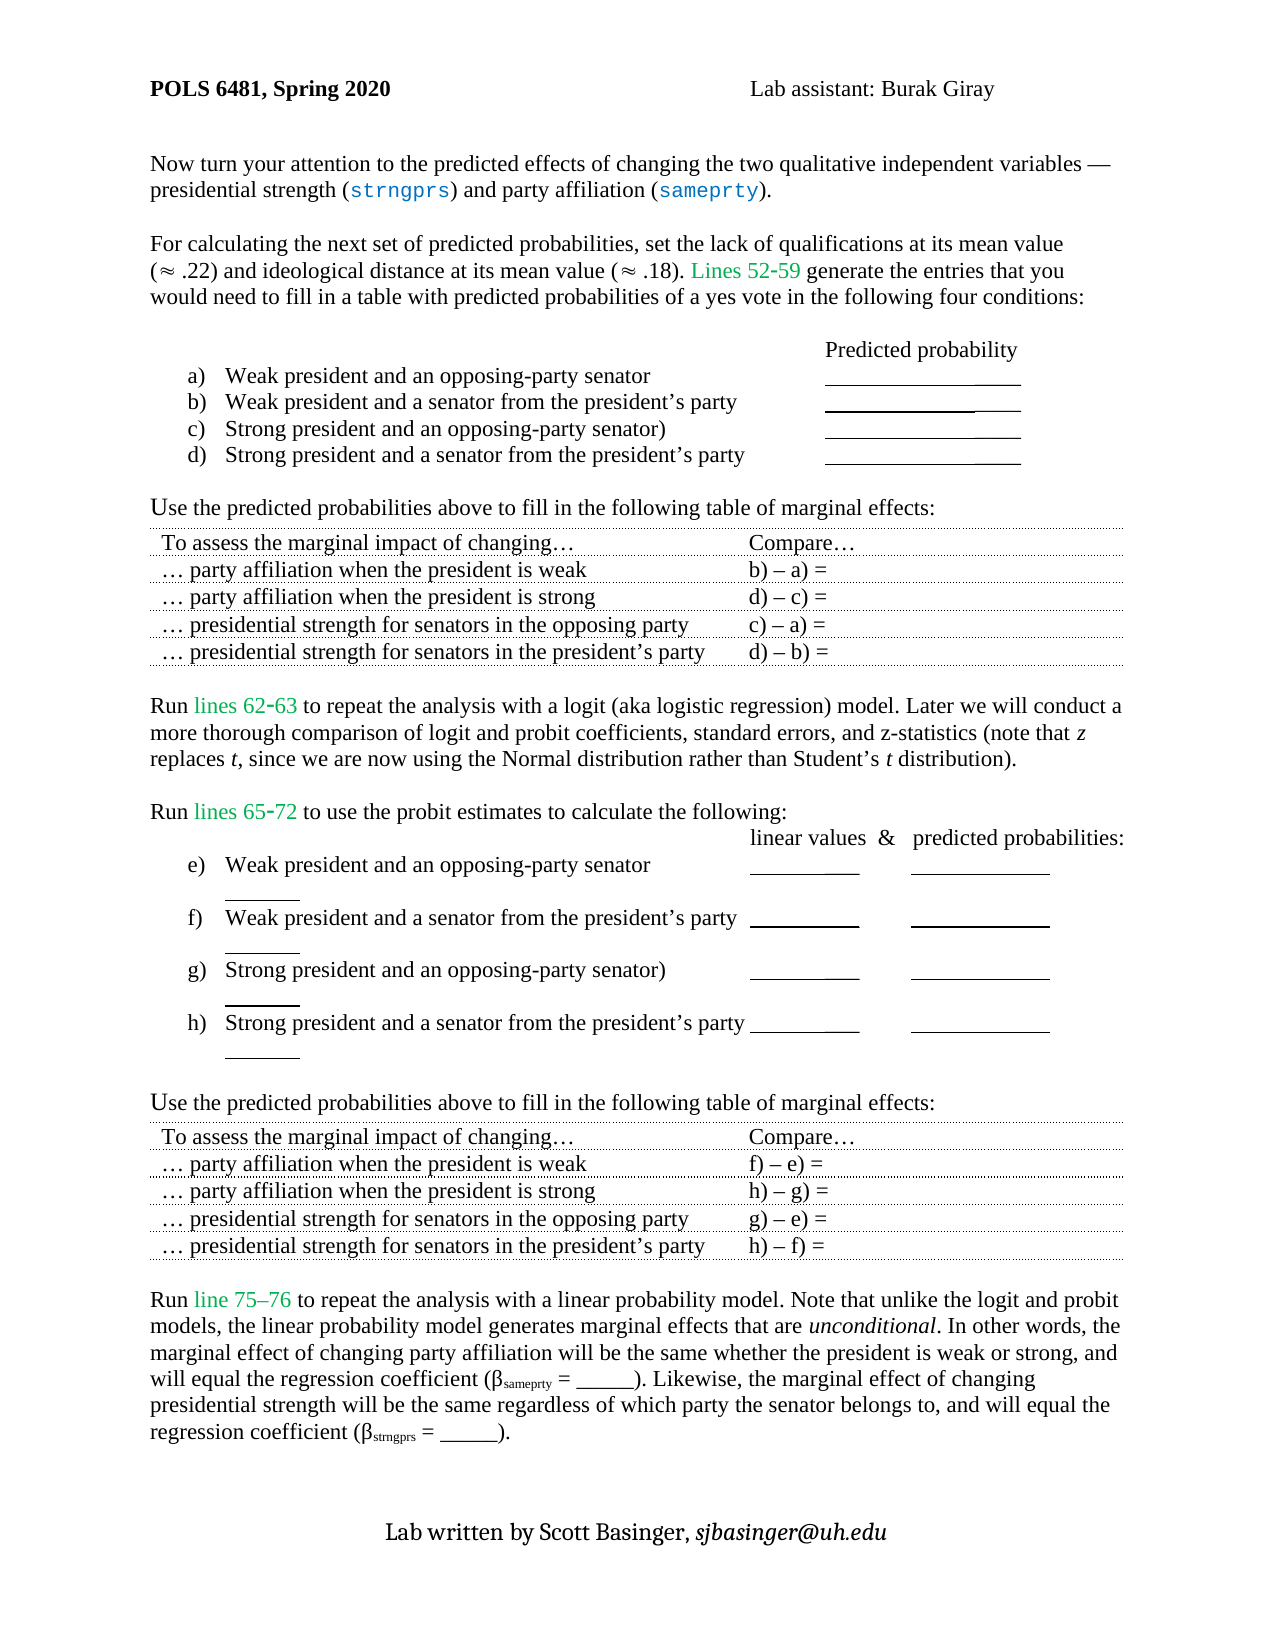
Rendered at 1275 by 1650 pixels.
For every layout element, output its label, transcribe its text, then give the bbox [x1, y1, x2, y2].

table_cell g) – e) = [738, 1204, 1125, 1231]
table_cell … presidential strength for senators in the opposing party [150, 610, 737, 637]
table_cell … presidential strength for senators in the president’s party [150, 637, 737, 664]
table_header Compare… [738, 528, 1125, 555]
table_cell c) – a) = [738, 610, 1125, 637]
table_cell d) – c) = [738, 582, 1125, 610]
list Weak president and an opposing-party senator ____ [187, 362, 1125, 388]
list Weak president and a senator from the president’s party ___ [187, 903, 1125, 956]
table_cell b) – a) = [738, 555, 1125, 582]
list Strong president and an opposing-party senator) ___ [187, 956, 1125, 1009]
text linear values & predicted probabilities: [675, 824, 1125, 851]
list Strong president and an opposing-party senator) ____ [187, 415, 1125, 441]
text Now turn your attention to the predicted effects of changing the two qualitative independent variables — presidential strength (strngprs) and party affiliation (sameprty). [150, 150, 1125, 204]
list Weak president and a senator from the president’s party ____ [187, 388, 1125, 415]
table_header Compare… [738, 1122, 1125, 1149]
table_cell … presidential strength for senators in the opposing party [150, 1204, 737, 1231]
list Strong president and a senator from the president’s party ____ [187, 441, 1125, 467]
table_header To assess the marginal impact of changing… [150, 528, 737, 555]
list Weak president and an opposing-party senator ___ [187, 851, 1125, 903]
text Run lines 6263 to repeat the analysis with a logit (aka logistic regression) model. Later we will conduct a more thorough comparison of logit and probit coefficients, standard errors, and z-statistics (note that z replaces t, since we are now using the Normal distribution rather than Student’s t distribution). [150, 692, 1125, 771]
text Run line 75–76 to repeat the analysis with a linear probability model. Note that unlike the logit and probit models, the linear probability model generates marginal effects that are unconditional. In other words, the marginal effect of changing party affiliation will be the same whether the president is weak or strong, and will equal the regression coefficient (βsameprty = _____). Likewise, the marginal effect of changing presidential strength will be the same regardless of which party the senator belongs to, and will equal the regression coefficient (βstrngprs = _____). [150, 1286, 1125, 1444]
table_cell … party affiliation when the president is strong [150, 582, 737, 610]
text Predicted probability [750, 336, 1125, 362]
table_header To assess the marginal impact of changing… [150, 1122, 737, 1149]
text Use the predicted probabilities above to fill in the following table of marginal effects: [150, 1087, 1125, 1115]
table_cell … presidential strength for senators in the president’s party [150, 1231, 737, 1259]
table_cell … party affiliation when the president is weak [150, 555, 737, 582]
text Run lines 6572 to use the probit estimates to calculate the following: [150, 798, 1125, 824]
table_cell … party affiliation when the president is weak [150, 1149, 737, 1176]
table_cell h) – f) = [738, 1231, 1125, 1259]
text Use the predicted probabilities above to fill in the following table of marginal effects: [150, 492, 1125, 521]
text For calculating the next set of predicted probabilities, set the lack of qualifications at its mean value ( .22) and ideological distance at its mean value ( .18). Lines 5259 generate the entries that you would need to fill in a table with predicted probabilities of a yes vote in the following four conditions: [150, 230, 1125, 336]
table_cell h) – g) = [738, 1176, 1125, 1204]
list Strong president and a senator from the president’s party ___ [187, 1009, 1125, 1062]
table_cell d) – b) = [738, 637, 1125, 664]
table_cell … party affiliation when the president is strong [150, 1176, 737, 1204]
table_cell f) – e) = [738, 1149, 1125, 1176]
